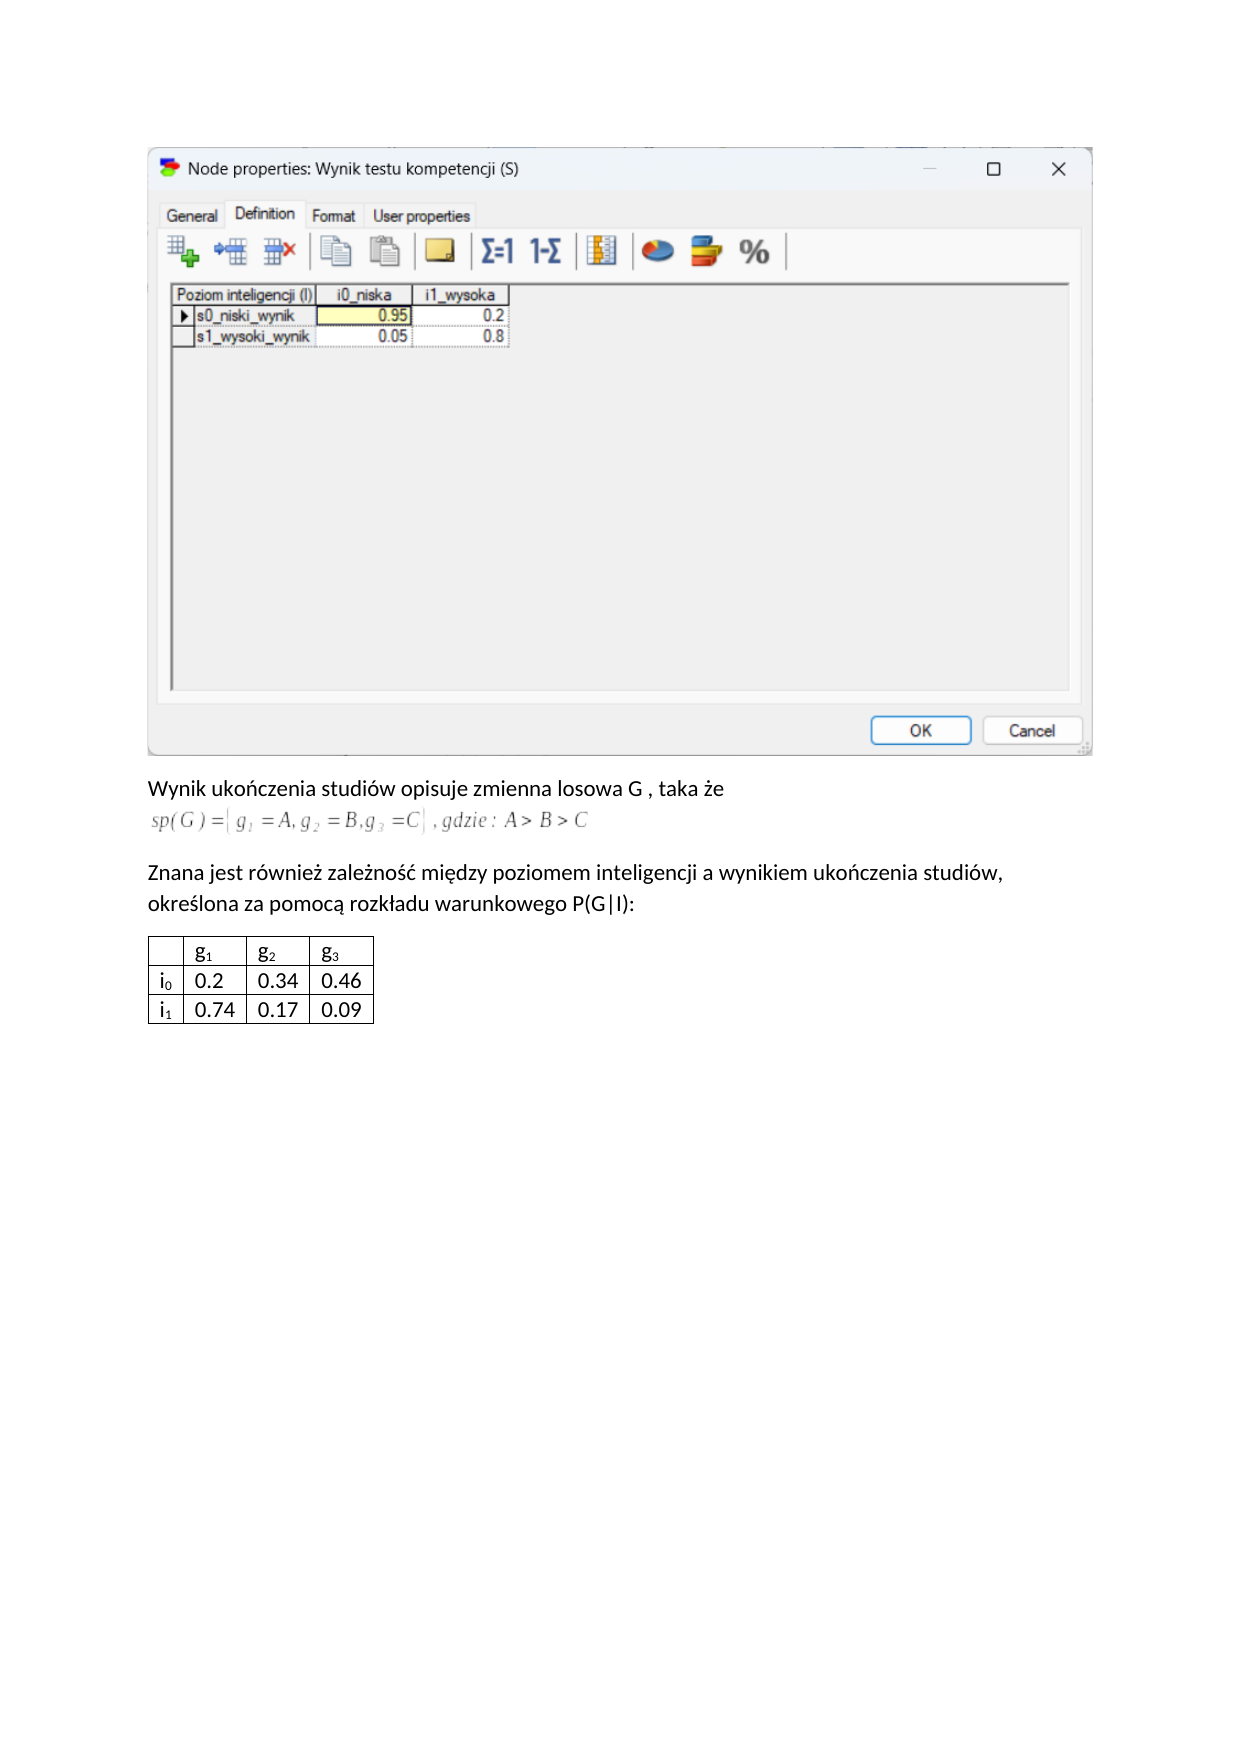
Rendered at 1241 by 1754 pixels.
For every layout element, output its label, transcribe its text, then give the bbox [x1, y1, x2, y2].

table_header [149, 937, 183, 965]
table_header g3 [310, 937, 373, 965]
text Znana jest również zależność między poziomem inteligencji a wynikiem ukończenia studiów, określona za pomocą rozkładu warunkowego P(G|I): [148, 858, 1093, 917]
table_header g1 [184, 937, 246, 965]
table_cell 0.17 [247, 995, 309, 1023]
text Wynik ukończenia studiów opisuje zmienna losowa G , taka że [148, 774, 1093, 840]
table_cell 0.74 [184, 995, 246, 1023]
picture [147, 147, 1093, 756]
table_cell 0.09 [310, 995, 373, 1023]
table_cell 0.2 [184, 966, 246, 994]
table_cell 0.46 [310, 966, 373, 994]
table_cell 0.34 [247, 966, 309, 994]
table_header g2 [247, 937, 309, 965]
table_cell i1 [149, 995, 183, 1023]
table_cell i0 [149, 966, 183, 994]
